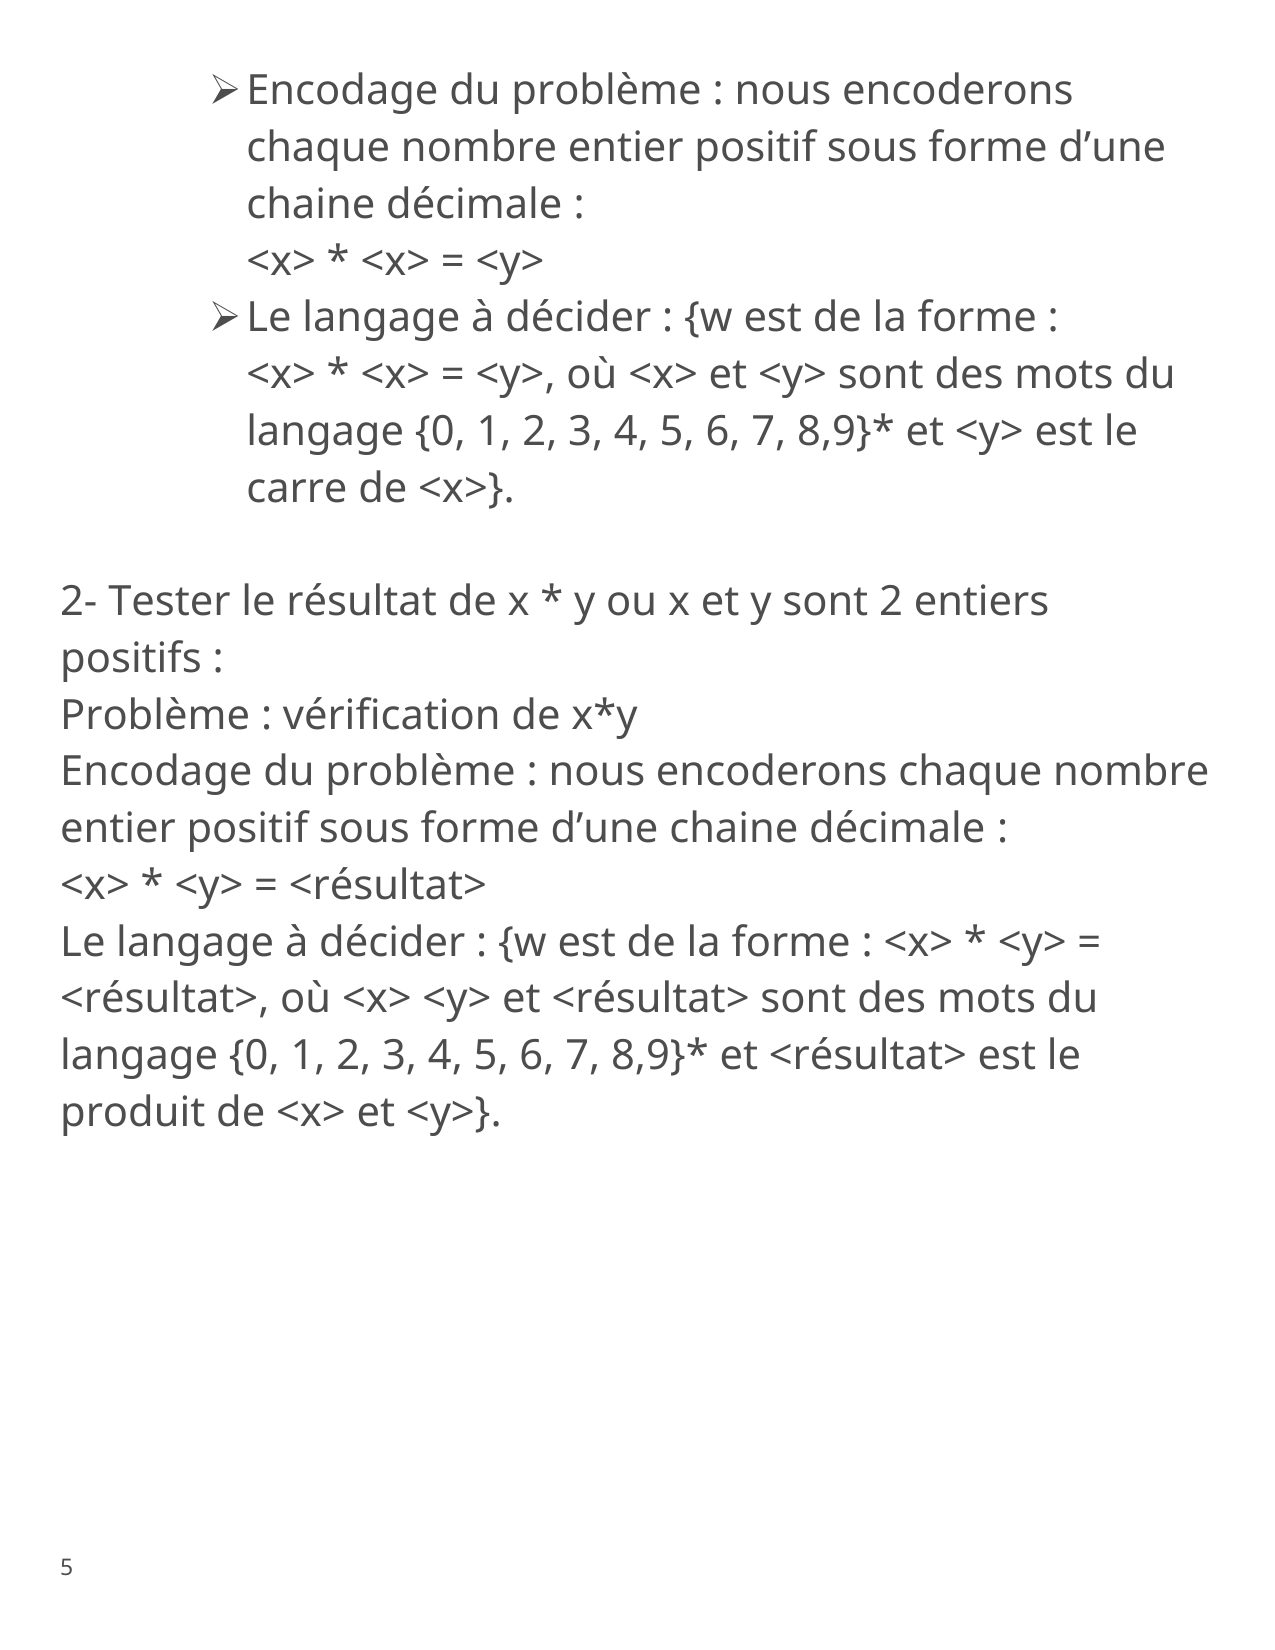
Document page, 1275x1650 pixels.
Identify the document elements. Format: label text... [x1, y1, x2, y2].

list 2- Tester le résultat de x * y ou x et y sont 2 entiers positifs : [60, 571, 1215, 684]
list Encodage du problème : nous encoderons chaque nombre entier positif sous forme d’une chaine décimale : [60, 741, 1215, 855]
list Problème : vérification de x*y [60, 684, 1215, 741]
list <x> * <x> = <y> [246, 230, 1215, 287]
list Le langage à décider : {w est de la forme : <x> * <y> = <résultat>, où <x> <y> et <résultat> sont des mots du langage {0, 1, 2, 3, 4, 5, 6, 7, 8,9}* et <résultat> est le produit de <x> et <y>}. [60, 912, 1215, 1139]
list <x> * <y> = <résultat> [60, 855, 1215, 912]
list Le langage à décider : {w est de la forme : [208, 287, 1215, 344]
list Encodage du problème : nous encoderons chaque nombre entier positif sous forme d’une chaine décimale : [208, 60, 1215, 230]
list <x> * <x> = <y>, où <x> et <y> sont des mots du langage {0, 1, 2, 3, 4, 5, 6, 7, 8,9}* et <y> est le carre de <x>}. [246, 344, 1215, 514]
